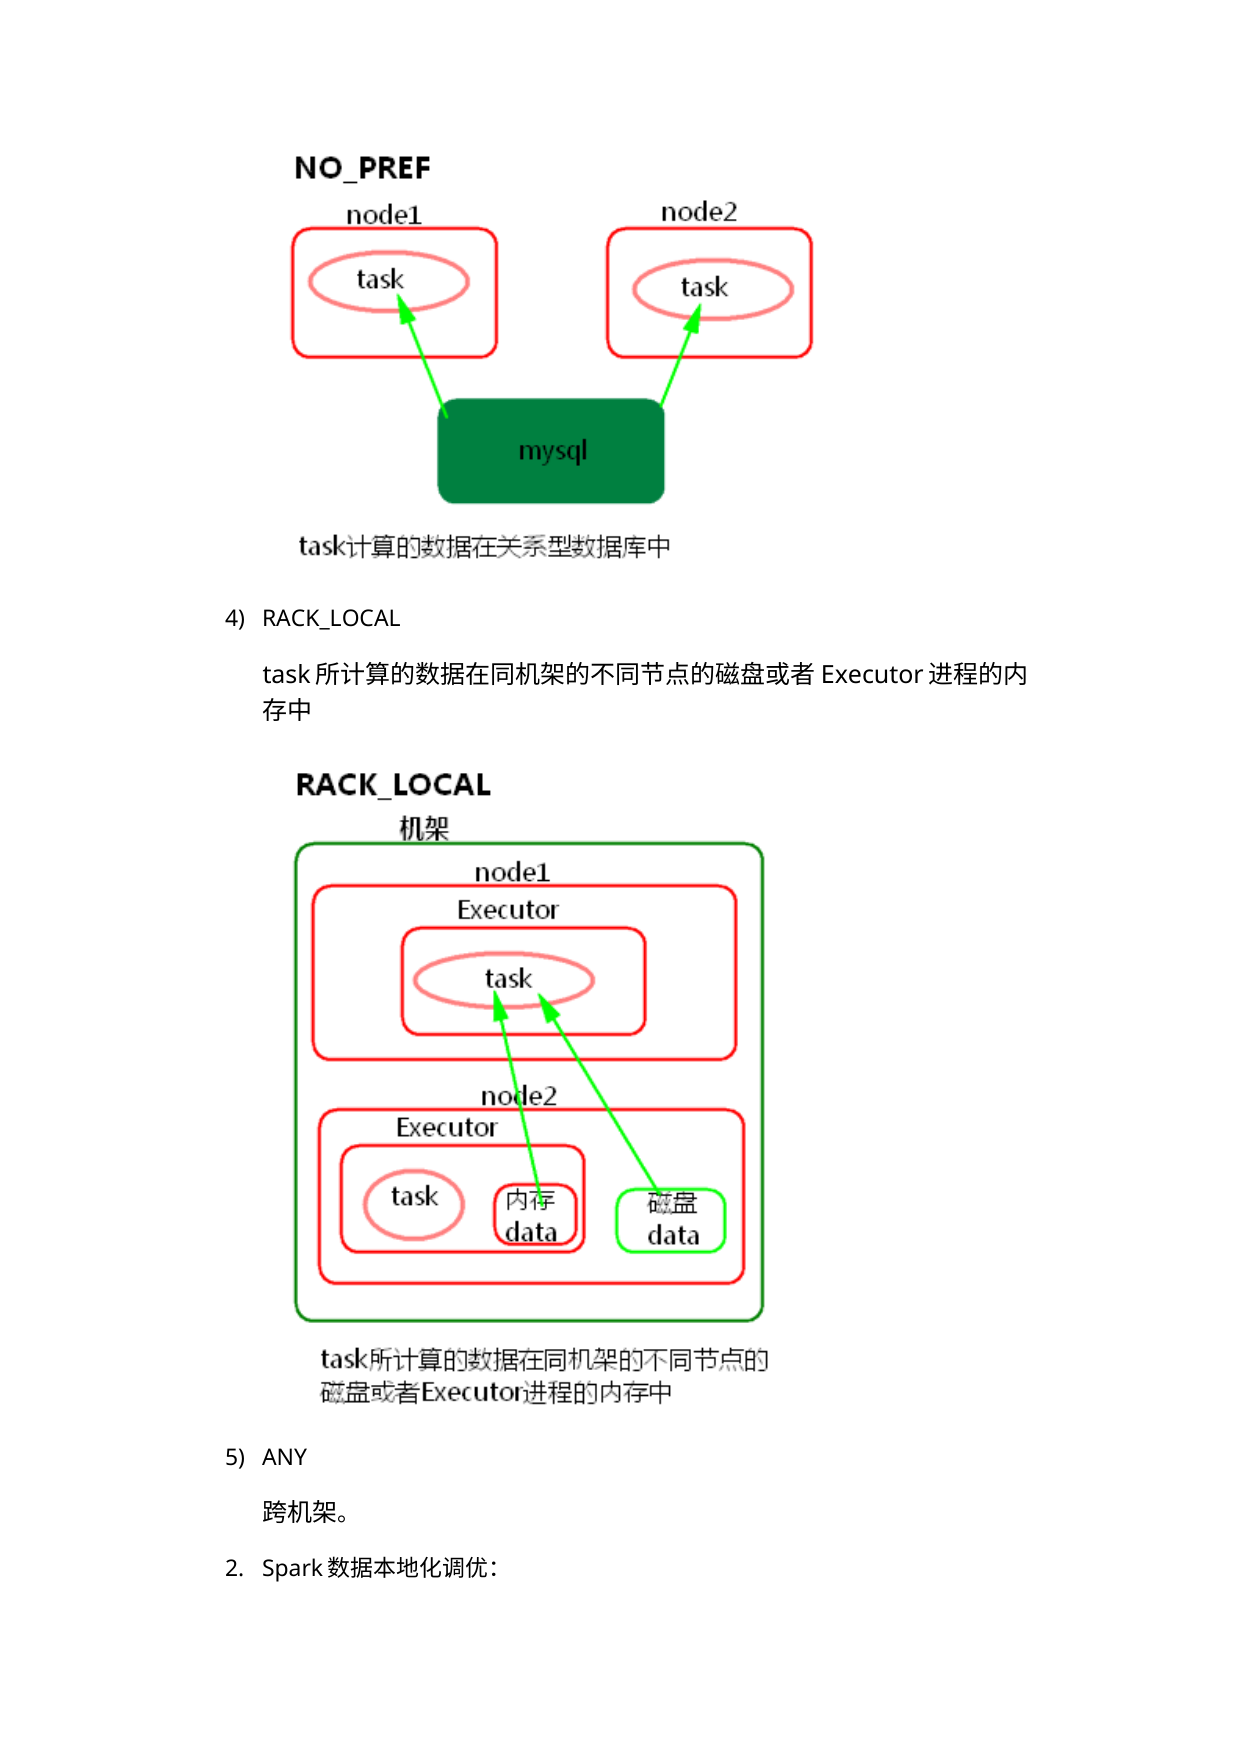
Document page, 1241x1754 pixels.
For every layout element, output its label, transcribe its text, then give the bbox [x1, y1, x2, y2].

list Spark数据本地化调优： [225, 1550, 1053, 1583]
list RACK_LOCAL [225, 602, 1053, 634]
list ANY [225, 1441, 1053, 1472]
picture [262, 150, 829, 582]
picture [262, 747, 799, 1420]
list task所计算的数据在同机架的不同节点的磁盘或者Executor进程的内存中 [262, 654, 1053, 727]
list 跨机架。 [262, 1493, 1053, 1529]
